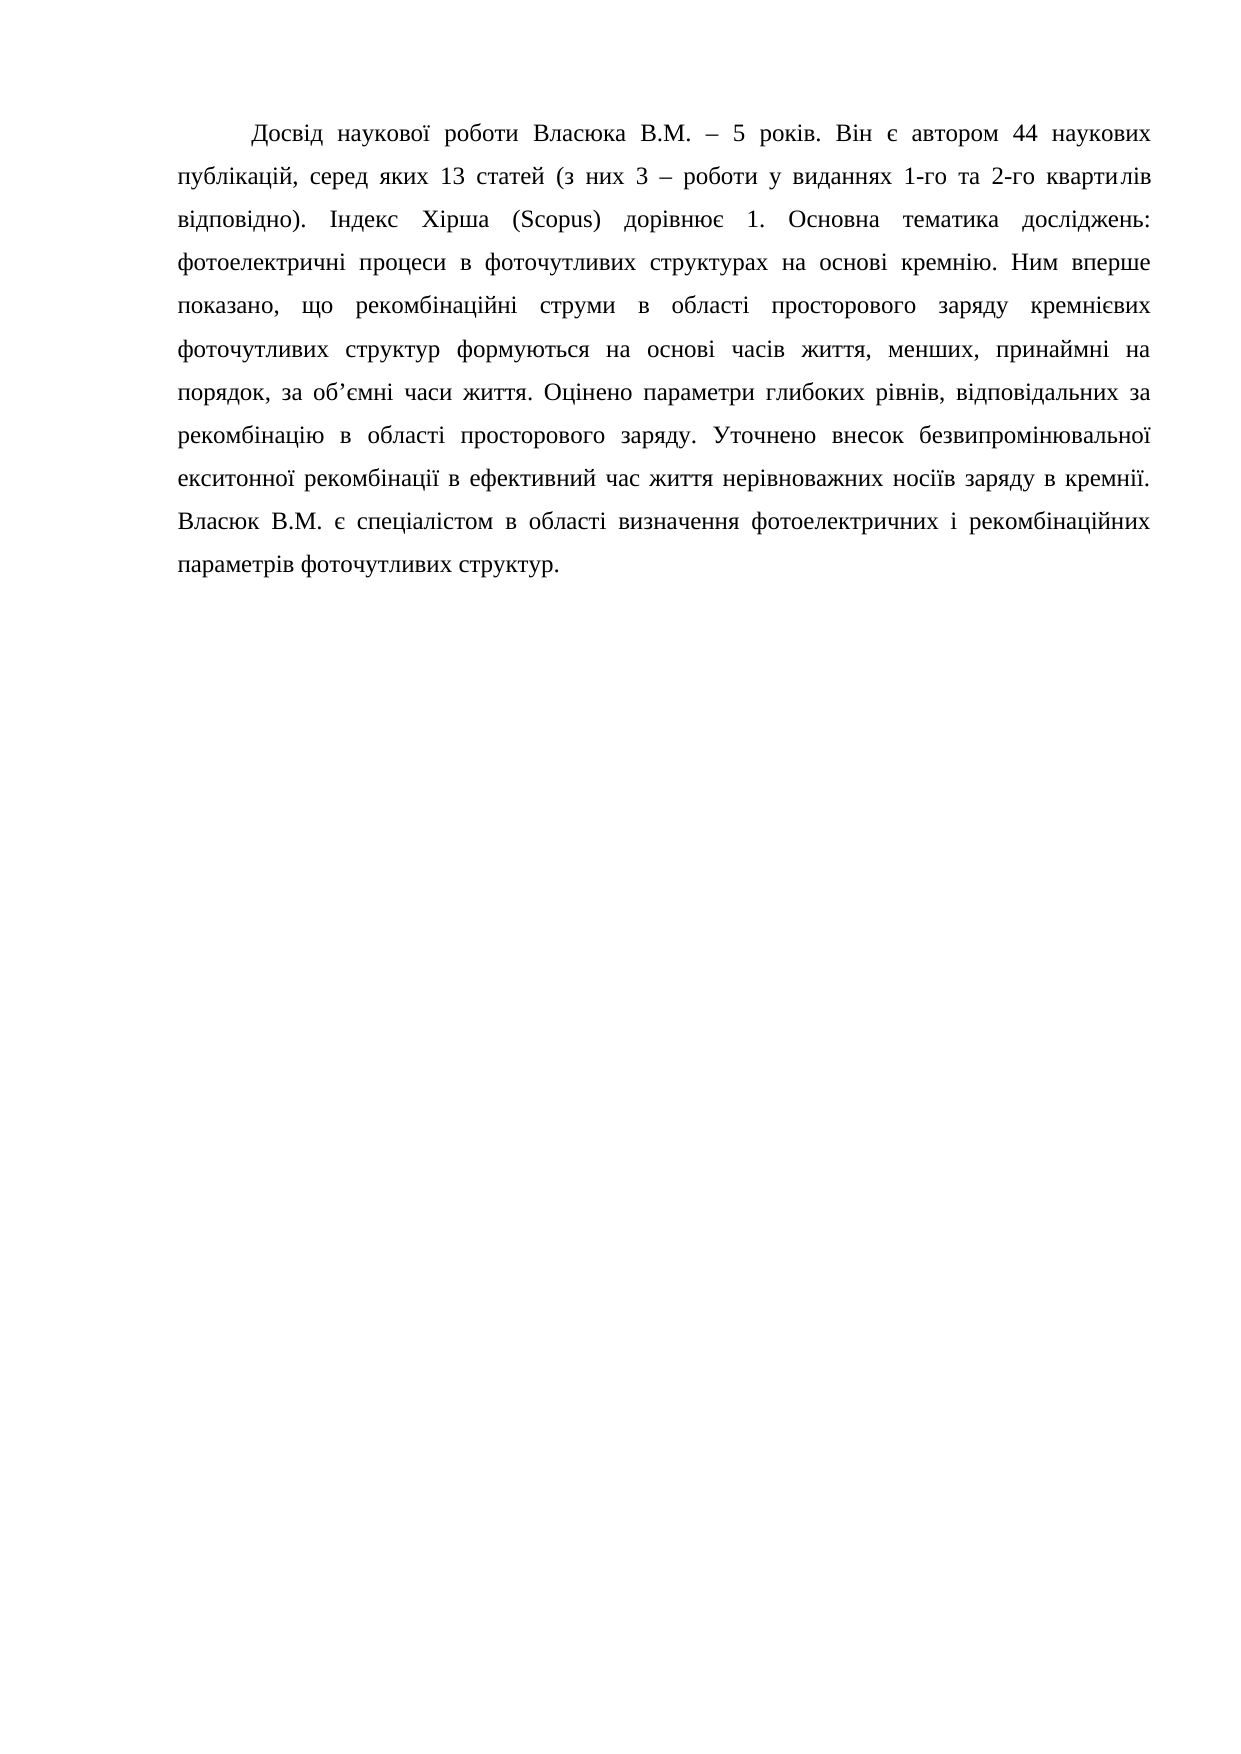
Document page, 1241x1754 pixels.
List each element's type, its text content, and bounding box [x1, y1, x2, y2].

text Досвід наукової роботи Власюка В.М. – 5 років. Він є автором 44 наукових публікацій, серед яких 13 статей (з них 3 – роботи у виданнях 1-го та 2-го квартилів відповідно). Індекс Хірша (Scopus) дорівнює 1. Основна тематика досліджень: фотоелектричні процеси в фоточутливих структурах на основі кремнію. Ним вперше показано, що рекомбінаційні струми в області просторового заряду кремнієвих фоточутливих структур формуються на основі часів життя, менших, принаймні на порядок, за об’ємні часи життя. Оцінено параметри глибоких рівнів, відповідальних за рекомбінацію в області просторового заряду. Уточнено внесок безвипромінювальної екситонної рекомбінації в ефективний час життя нерівноважних носіїв заряду в кремнії. Власюк В.М. є спеціалістом в області визначення фотоелектричних і рекомбінаційних параметрів фоточутливих структур. [177, 118, 1152, 578]
